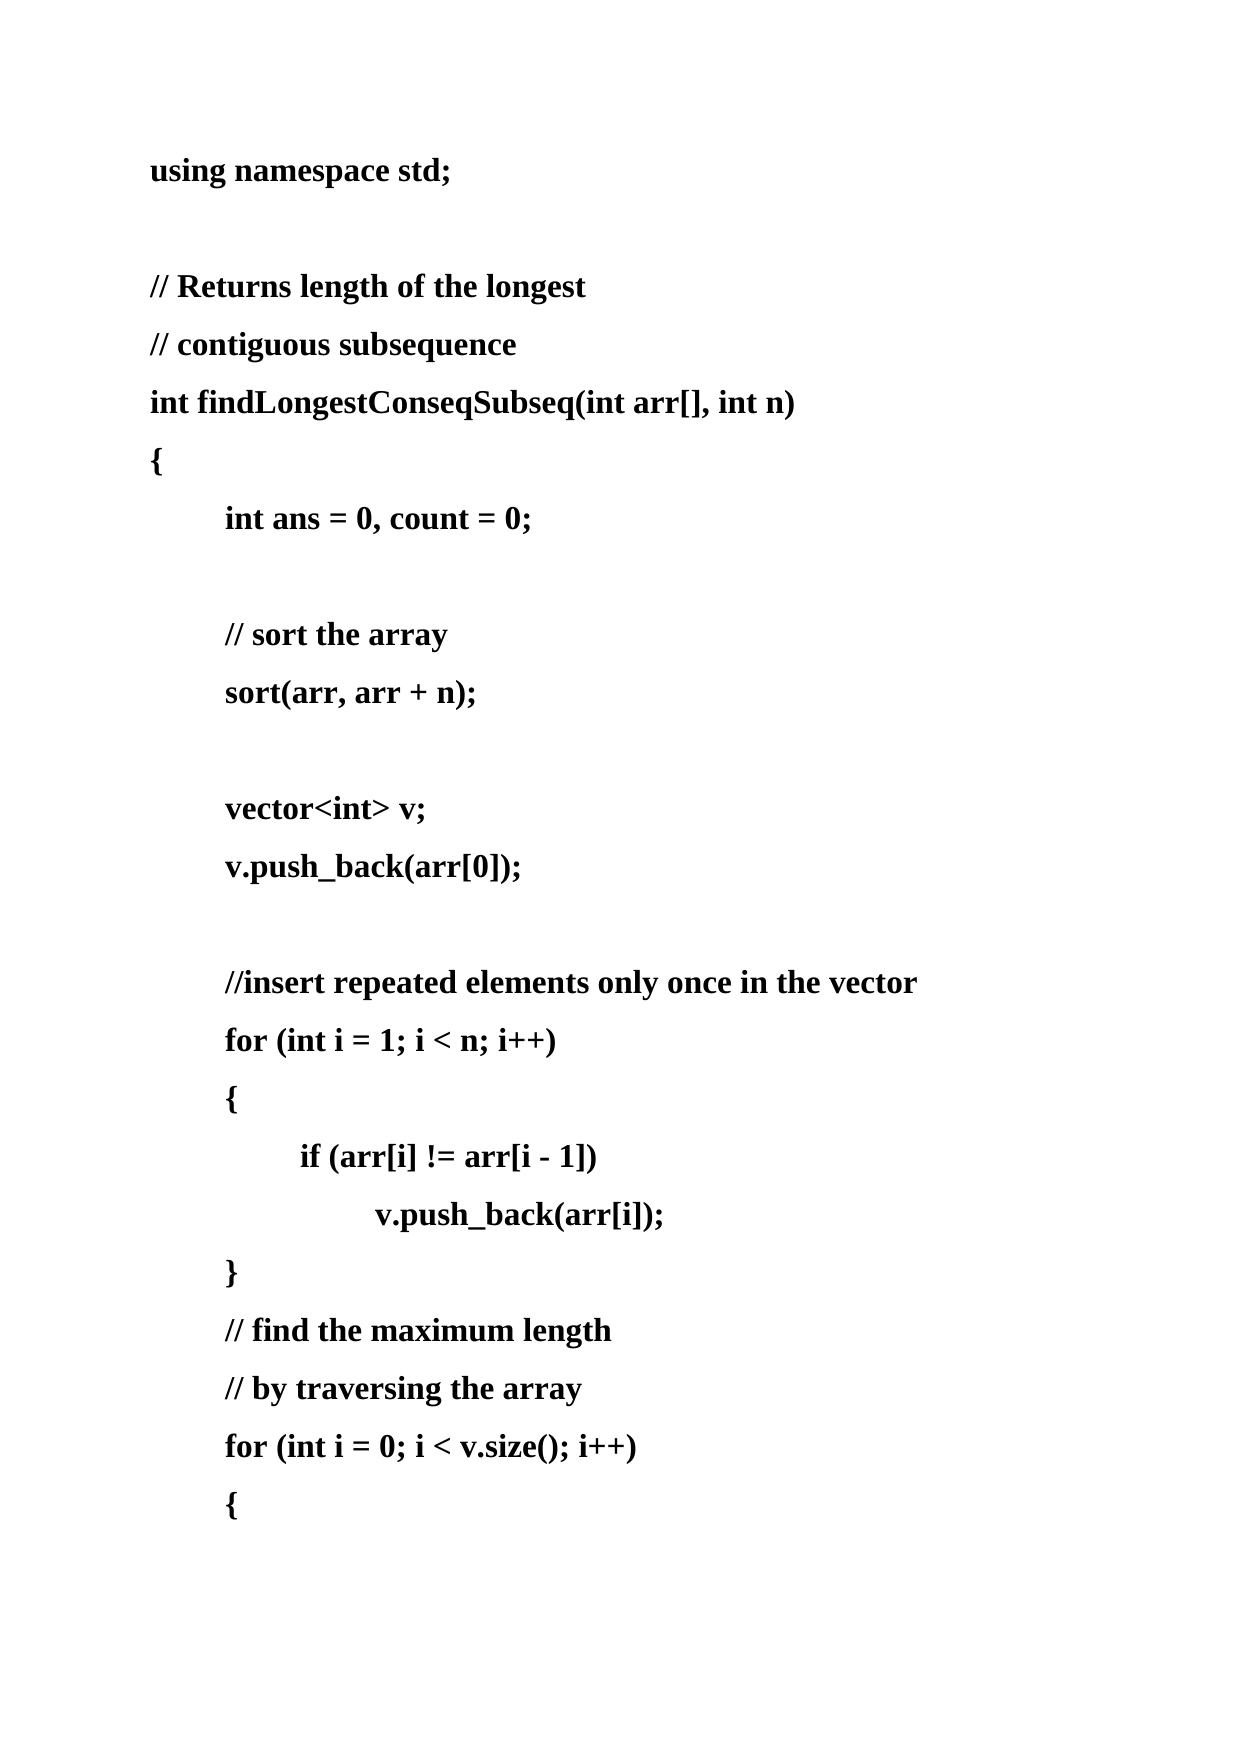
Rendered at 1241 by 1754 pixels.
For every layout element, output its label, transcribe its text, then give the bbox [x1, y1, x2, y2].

text // by traversing the array [150, 1368, 1090, 1407]
text } [150, 1252, 1090, 1291]
text { [150, 1078, 1090, 1117]
text { [150, 1484, 1090, 1523]
text // Returns length of the longest [150, 266, 1090, 304]
text using namespace std; [150, 150, 1090, 188]
text int ans = 0, count = 0; [150, 498, 1090, 536]
text // find the maximum length [150, 1310, 1090, 1349]
text { [150, 440, 1090, 478]
text for (int i = 0; i < v.size(); i++) [150, 1426, 1090, 1465]
text v.push_back(arr[0]); [150, 846, 1090, 884]
text sort(arr, arr + n); [150, 672, 1090, 711]
text for (int i = 1; i < n; i++) [150, 1020, 1090, 1059]
text vector<int> v; [150, 788, 1090, 827]
text v.push_back(arr[i]); [150, 1194, 1090, 1233]
text // sort the array [150, 614, 1090, 652]
text if (arr[i] != arr[i - 1]) [150, 1136, 1090, 1175]
text // contiguous subsequence [150, 324, 1090, 362]
text int findLongestConseqSubseq(int arr[], int n) [150, 382, 1090, 420]
text //insert repeated elements only once in the vector [150, 962, 1090, 1001]
